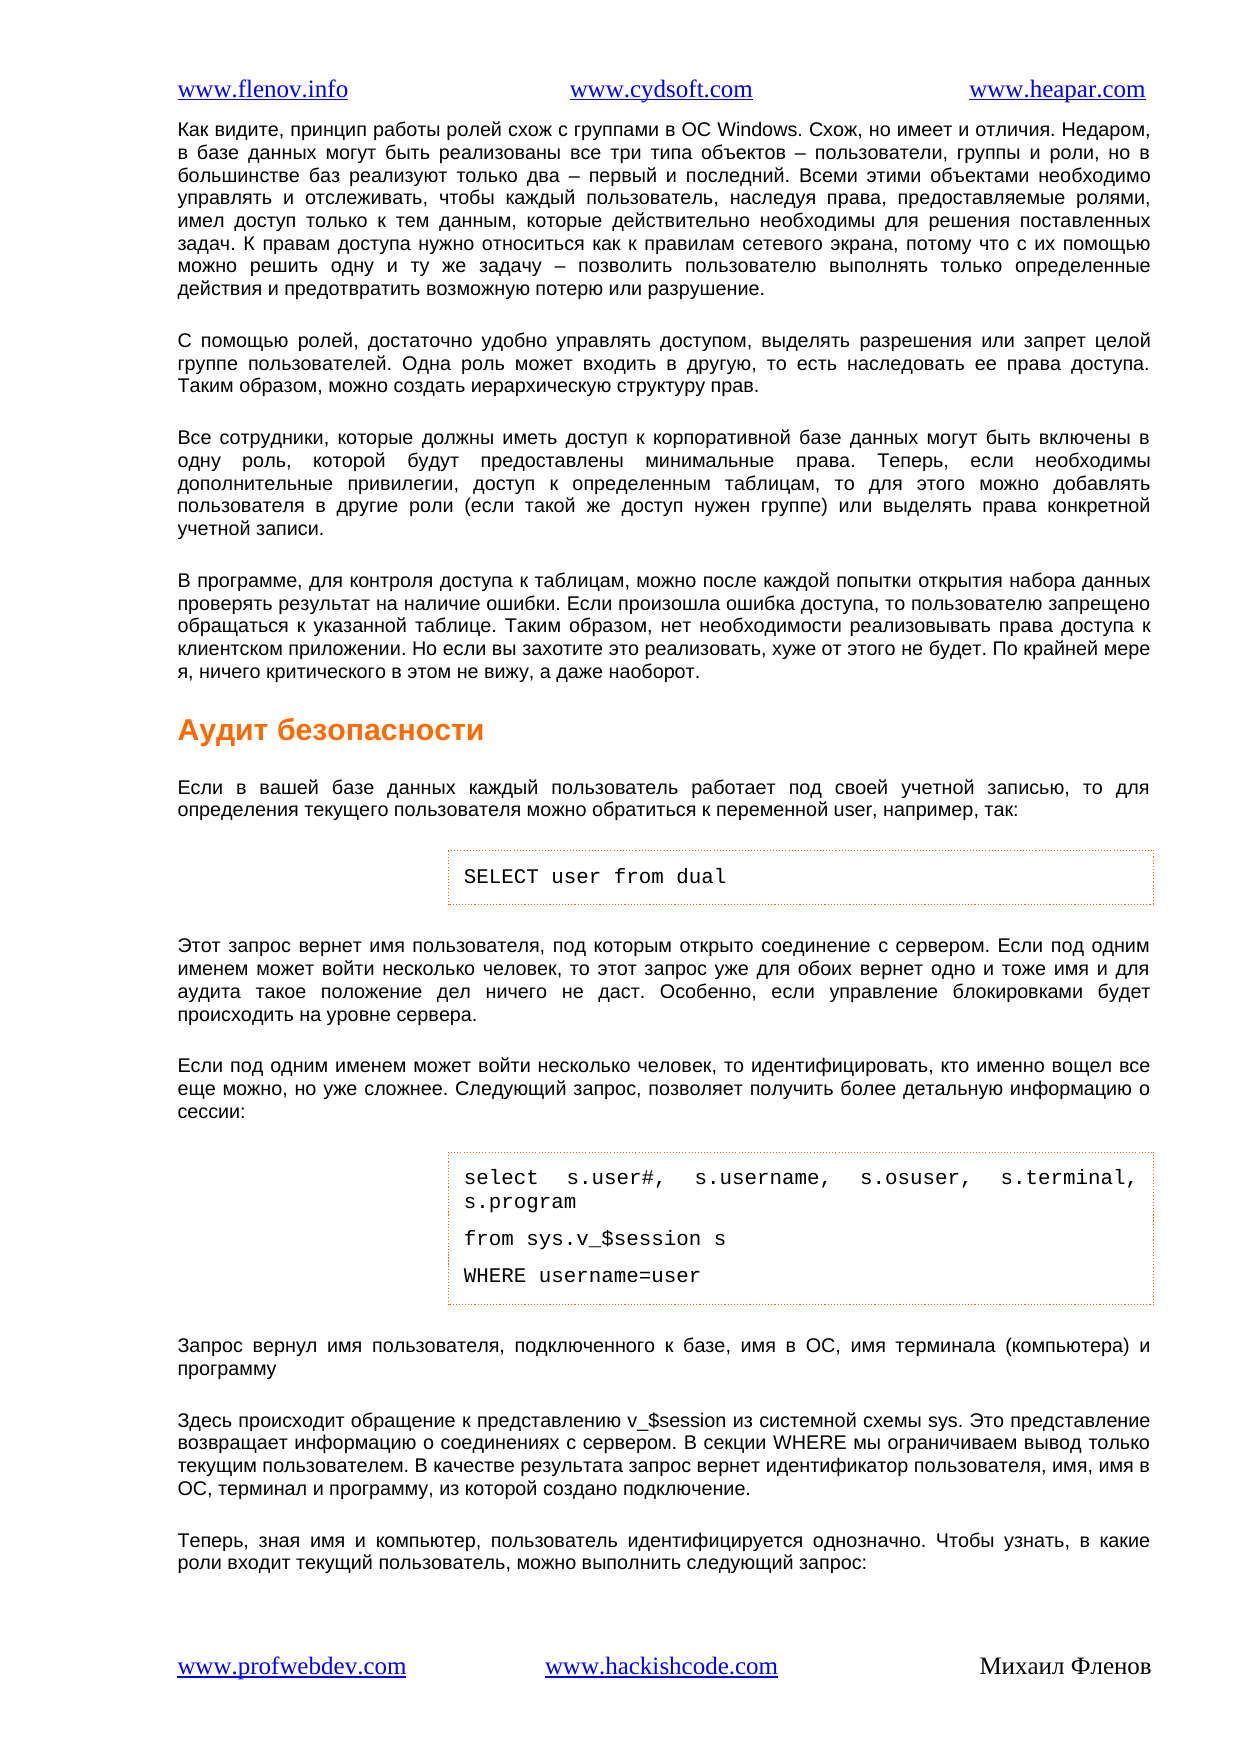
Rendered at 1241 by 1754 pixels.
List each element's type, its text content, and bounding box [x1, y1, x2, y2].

text Если в вашей базе данных каждый пользователь работает под своей учетной записью, то для определения текущего пользователя можно обратиться к переменной user, например, так: [177, 776, 1152, 821]
text С помощью ролей, достаточно удобно управлять доступом, выделять разрешения или запрет целой группе пользователей. Одна роль может входить в другую, то есть наследовать ее права доступа. Таким образом, можно создать иерархическую структуру прав. [177, 329, 1152, 397]
text В программе, для контроля доступа к таблицам, можно после каждой попытки открытия набора данных проверять результат на наличие ошибки. Если произошла ошибка доступа, то пользователю запрещено обращаться к указанной таблице. Таким образом, нет необходимости реализовывать права доступа к клиентском приложении. Но если вы захотите это реализовать, хуже от этого не будет. По крайней мере я, ничего критического в этом не вижу, а даже наоборот. [177, 569, 1152, 682]
text Как видите, принцип работы ролей схож с группами в ОС Windows. Схож, но имеет и отличия. Недаром, в базе данных могут быть реализованы все три типа объектов – пользователи, группы и роли, но в большинстве баз реализуют только два – первый и последний. Всеми этими объектами необходимо управлять и отслеживать, чтобы каждый пользователь, наследуя права, предоставляемые ролями, имел доступ только к тем данным, которые действительно необходимы для решения поставленных задач. К правам доступа нужно относиться как к правилам сетевого экрана, потому что с их помощью можно решить одну и ту же задачу – позволить пользователю выполнять только определенные действия и предотвратить возможную потерю или разрушение. [177, 118, 1152, 300]
text Этот запрос вернет имя пользователя, под которым открыто соединение с сервером. Если под одним именем может войти несколько человек, то этот запрос уже для обоих вернет одно и тоже имя и для аудита такое положение дел ничего не даст. Особенно, если управление блокировками будет происходить на уровне сервера. [177, 934, 1152, 1025]
text Если под одним именем может войти несколько человек, то идентифицировать, кто именно вощел все еще можно, но уже сложнее. Следующий запрос, позволяет получить более детальную информацию о сессии: [177, 1054, 1152, 1122]
text SELECT user from dual [448, 850, 1154, 905]
text WHERE username=user [448, 1250, 1154, 1305]
text Теперь, зная имя и компьютер, пользователь идентифицируется однозначно. Чтобы узнать, в какие роли входит текущий пользователь, можно выполнить следующий запрос: [177, 1528, 1152, 1574]
text Запрос вернул имя пользователя, подключенного к базе, имя в ОС, имя терминала (компьютера) и программу [177, 1334, 1152, 1379]
text from sys.v_$session s [448, 1212, 1154, 1250]
text Аудит безопасности [177, 712, 1152, 746]
text Все сотрудники, которые должны иметь доступ к корпоративной базе данных могут быть включены в одну роль, которой будут предоставлены минимальные права. Теперь, если необходимы дополнительные привилегии, доступ к определенным таблицам, то для этого можно добавлять пользователя в другие роли (если такой же доступ нужен группе) или выделять права конкретной учетной записи. [177, 426, 1152, 540]
text Здесь происходит обращение к представлению v_$session из системной схемы sys. Это представление возвращает информацию о соединениях с сервером. В секции WHERE мы ограничиваем вывод только текущим пользователем. В качестве результата запрос вернет идентификатор пользователя, имя, имя в ОС, терминал и программу, из которой создано подключение. [177, 1408, 1152, 1499]
text select s.user#, s.username, s.osuser, s.terminal, s.program [448, 1152, 1154, 1212]
